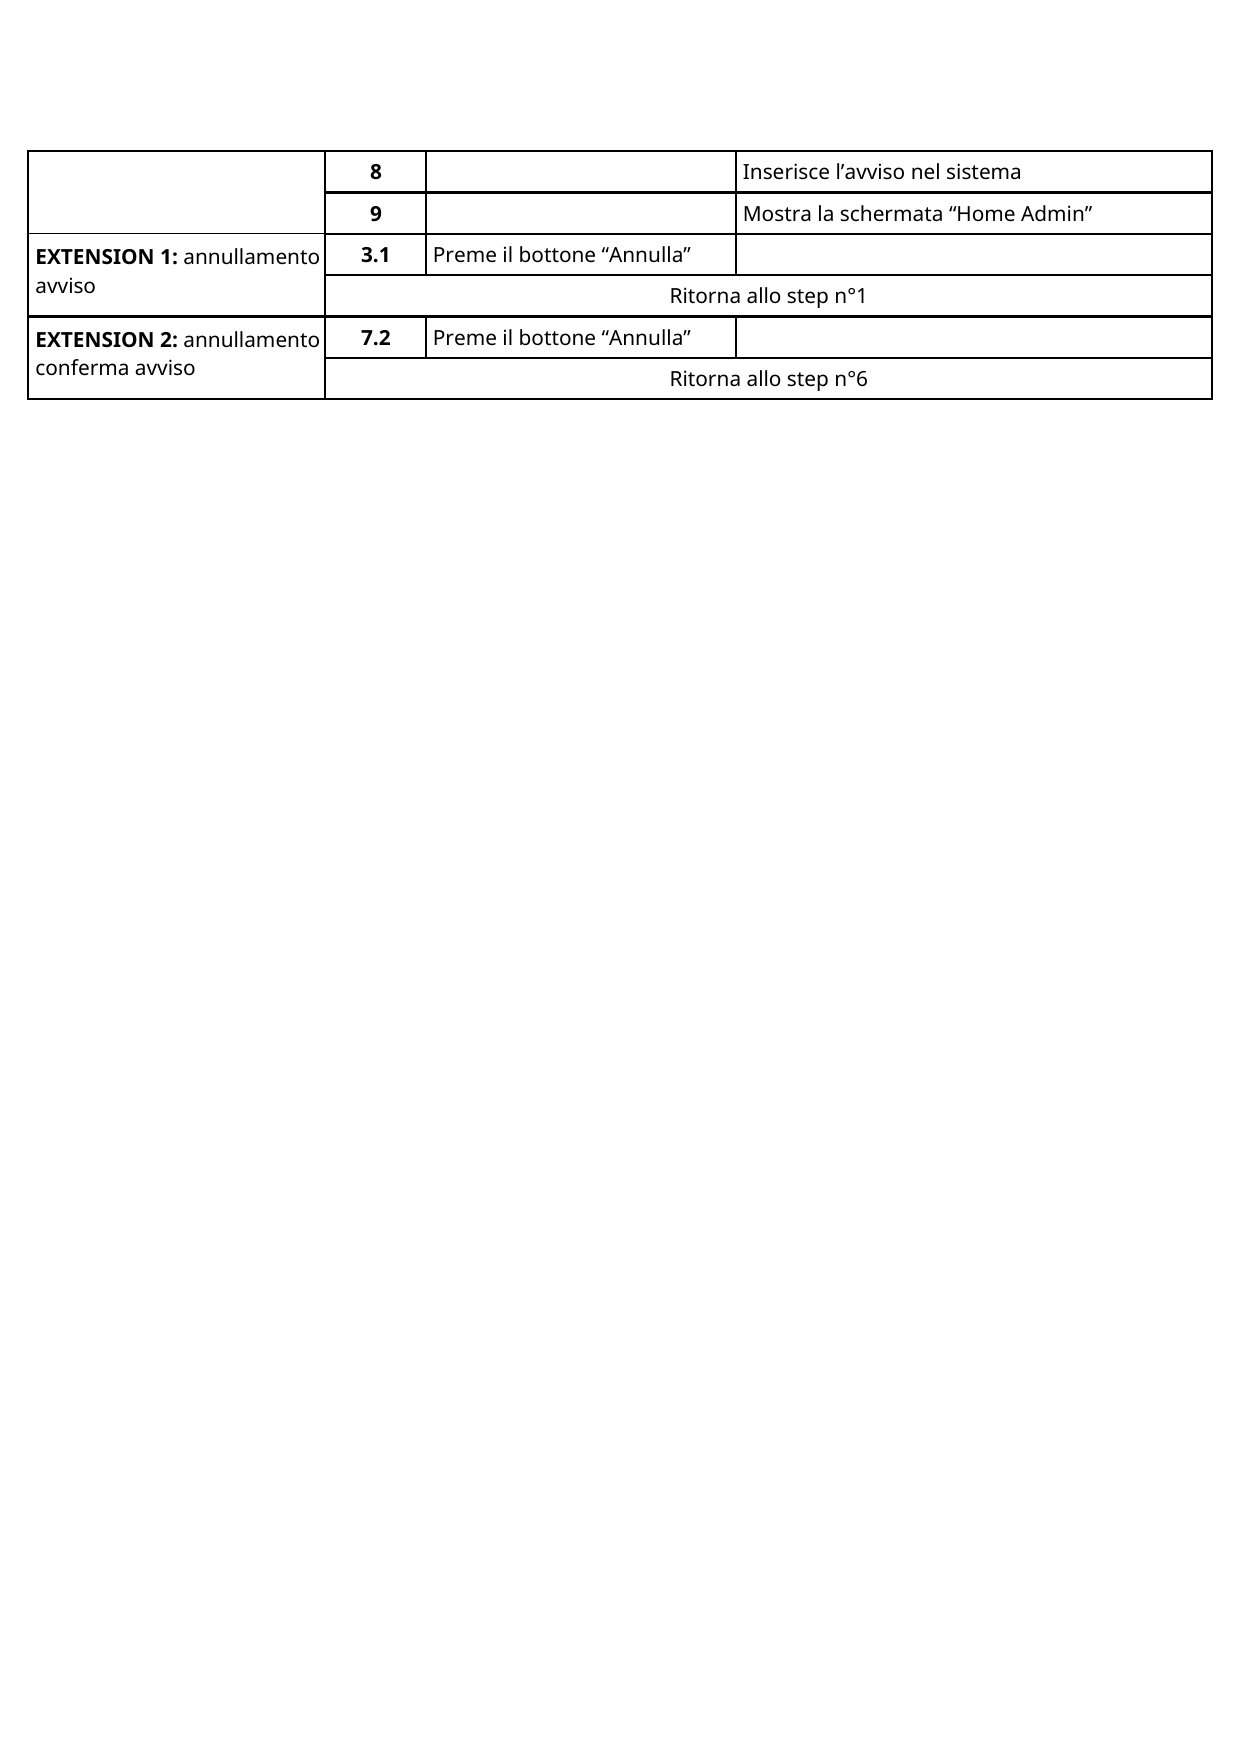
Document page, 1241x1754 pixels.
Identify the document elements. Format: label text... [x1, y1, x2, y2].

table_cell Preme il bottone “Annulla” [427, 318, 735, 357]
table_cell Mostra la schermata “Home Admin” [737, 194, 1211, 233]
table_cell Preme il bottone “Annulla” [427, 235, 735, 274]
table_cell [427, 194, 735, 233]
table_cell EXTENSION 1: annullamento avviso [29, 234, 324, 315]
table_cell 7.2 [326, 318, 425, 357]
table_cell Ritorna allo step n°6 [326, 359, 1211, 398]
table_cell Inserisce l’avviso nel sistema [737, 152, 1211, 191]
table_cell 3.1 [326, 235, 425, 274]
table_cell 9 [326, 194, 425, 233]
table_cell [737, 235, 1211, 274]
table_cell EXTENSION 2: annullamento conferma avviso [29, 318, 324, 398]
table_cell [737, 318, 1211, 357]
table_cell [427, 152, 735, 191]
table_cell 8 [326, 152, 425, 191]
table_cell Ritorna allo step n°1 [326, 276, 1211, 315]
